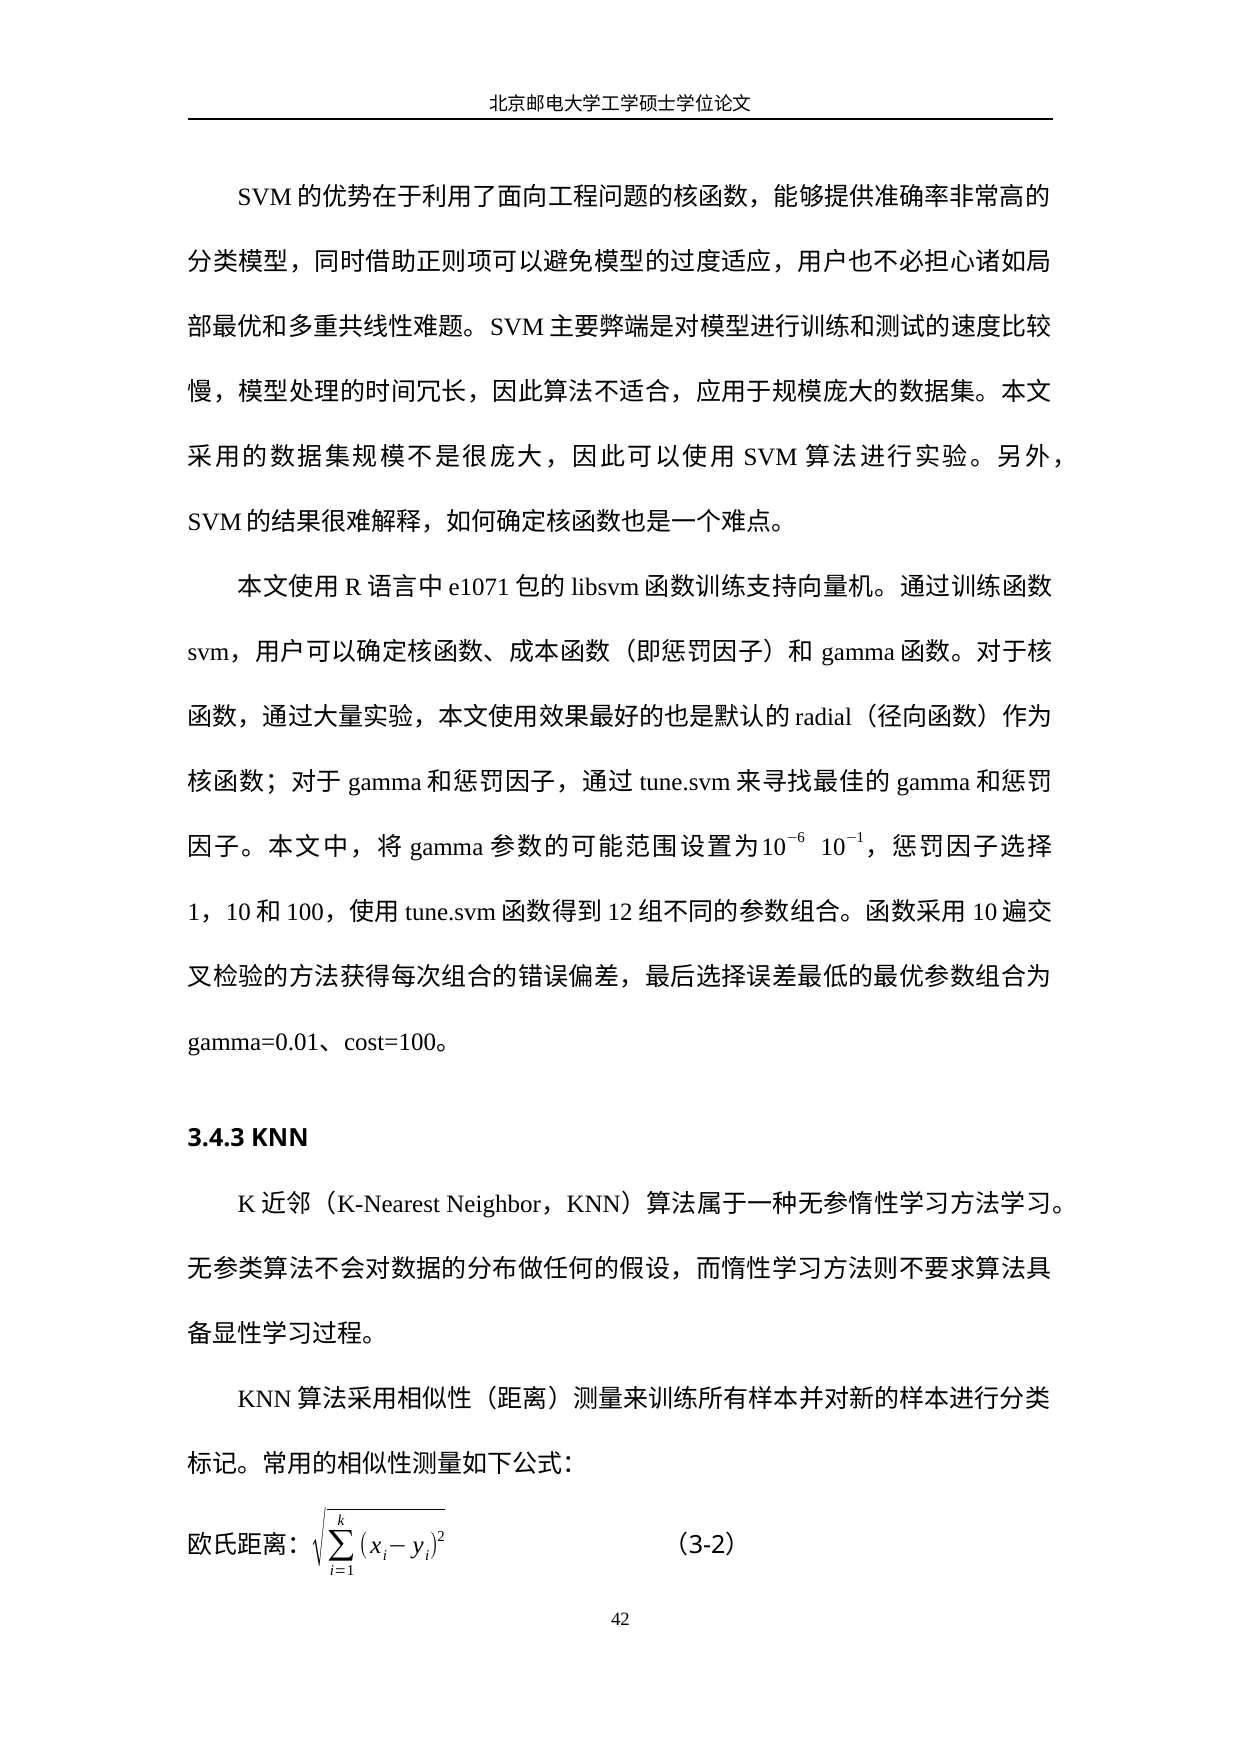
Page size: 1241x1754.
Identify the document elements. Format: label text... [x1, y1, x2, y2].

text 3.4.3 KNN [187, 1104, 1053, 1169]
text K近邻（K-Nearest Neighbor，KNN）算法属于一种无参惰性学习方法学习。无参类算法不会对数据的分布做任何的假设，而惰性学习方法则不要求算法具备显性学习过程。 [187, 1169, 1053, 1364]
text 欧氏距离： （3-2） [187, 1494, 1053, 1592]
text 本文使用R语言中e1071包的libsvm函数训练支持向量机。通过训练函数svm，用户可以确定核函数、成本函数（即惩罚因子）和gamma函数。对于核函数，通过大量实验，本文使用效果最好的也是默认的radial（径向函数）作为核函数；对于gamma和惩罚因子，通过tune.svm来寻找最佳的gamma和惩罚因子。本文中，将gamma参数的可能范围设置为，惩罚因子选择1，10和100，使用tune.svm函数得到12组不同的参数组合。函数采用10遍交叉检验的方法获得每次组合的错误偏差，最后选择误差最低的最优参数组合为gamma=0.01、cost=100。 [187, 552, 1053, 1072]
text KNN算法采用相似性（距离）测量来训练所有样本并对新的样本进行分类标记。常用的相似性测量如下公式： [187, 1364, 1053, 1494]
text SVM的优势在于利用了面向工程问题的核函数，能够提供准确率非常高的分类模型，同时借助正则项可以避免模型的过度适应，用户也不必担心诸如局部最优和多重共线性难题。SVM主要弊端是对模型进行训练和测试的速度比较慢，模型处理的时间冗长，因此算法不适合，应用于规模庞大的数据集。本文采用的数据集规模不是很庞大，因此可以使用SVM算法进行实验。另外，SVM的结果很难解释，如何确定核函数也是一个难点。 [187, 162, 1053, 552]
